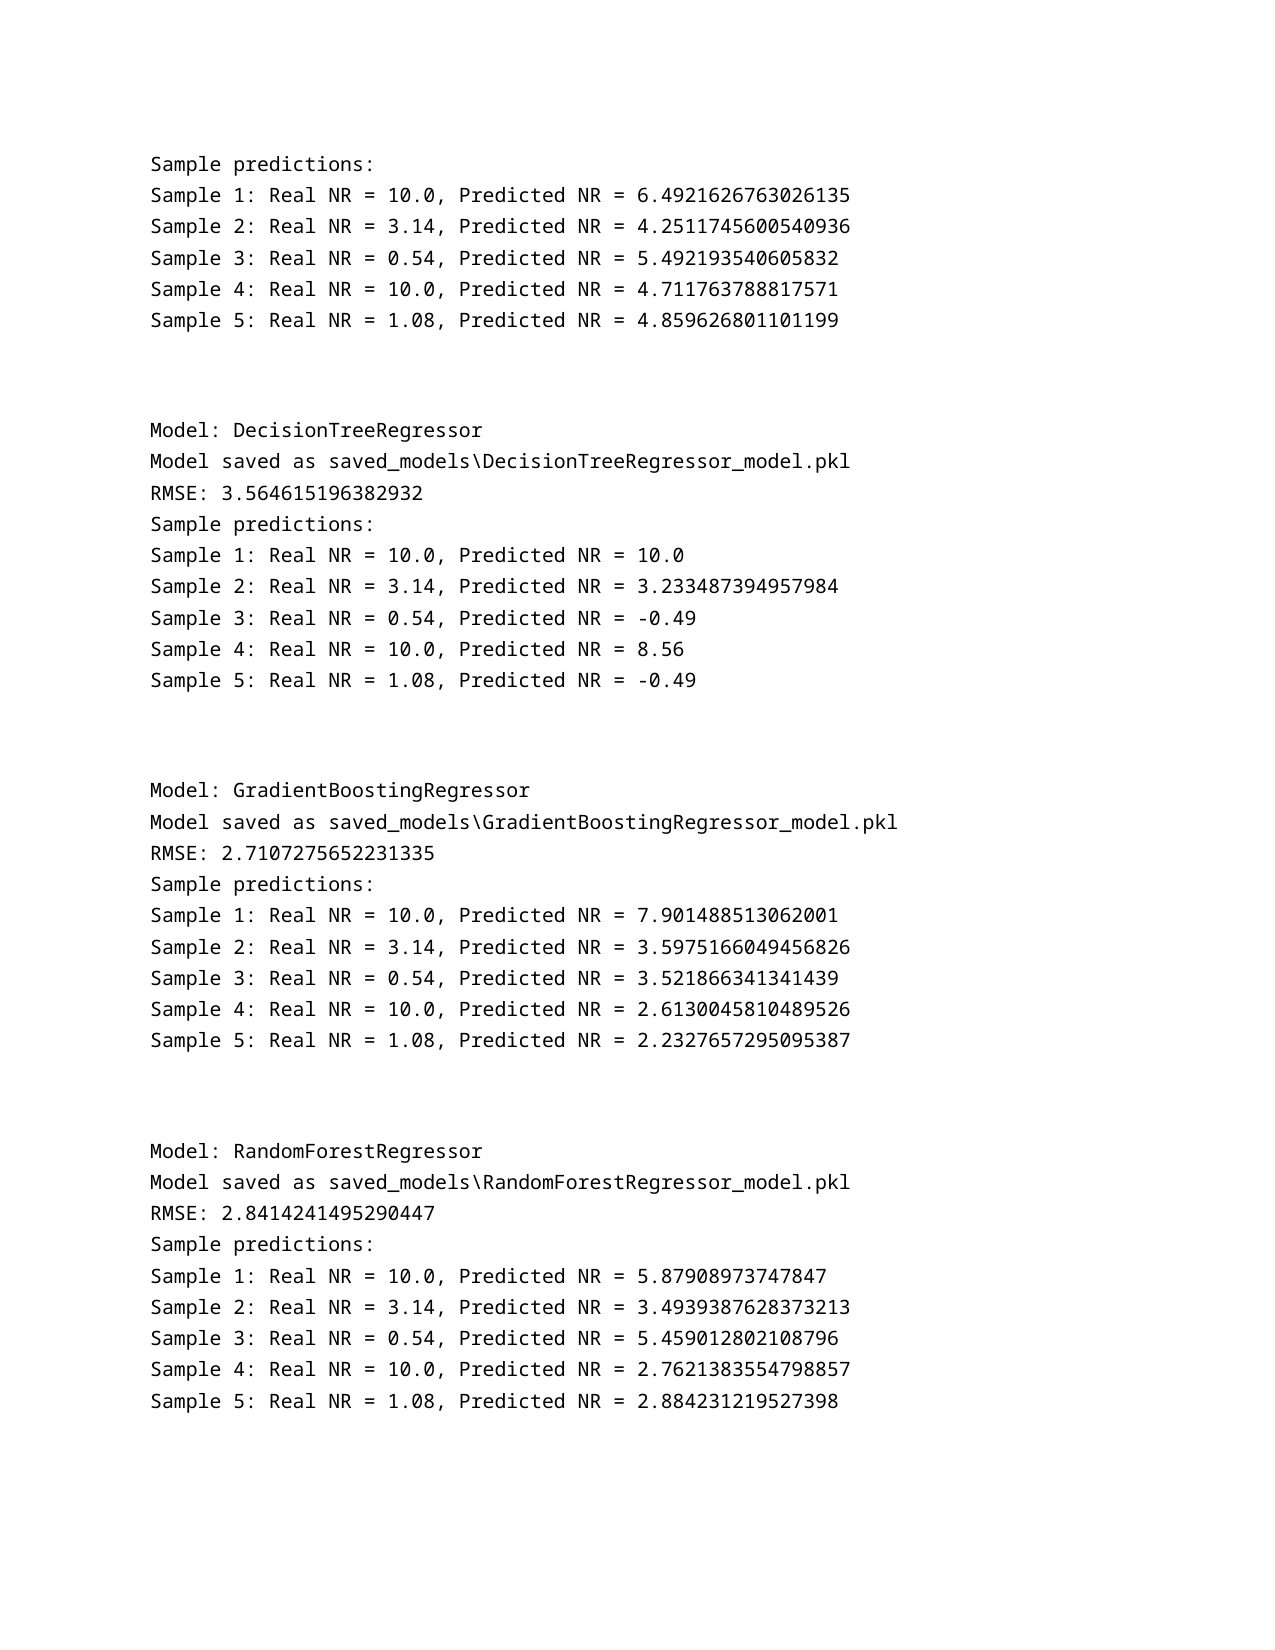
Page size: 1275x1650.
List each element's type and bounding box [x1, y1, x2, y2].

text [150, 150, 1125, 1493]
